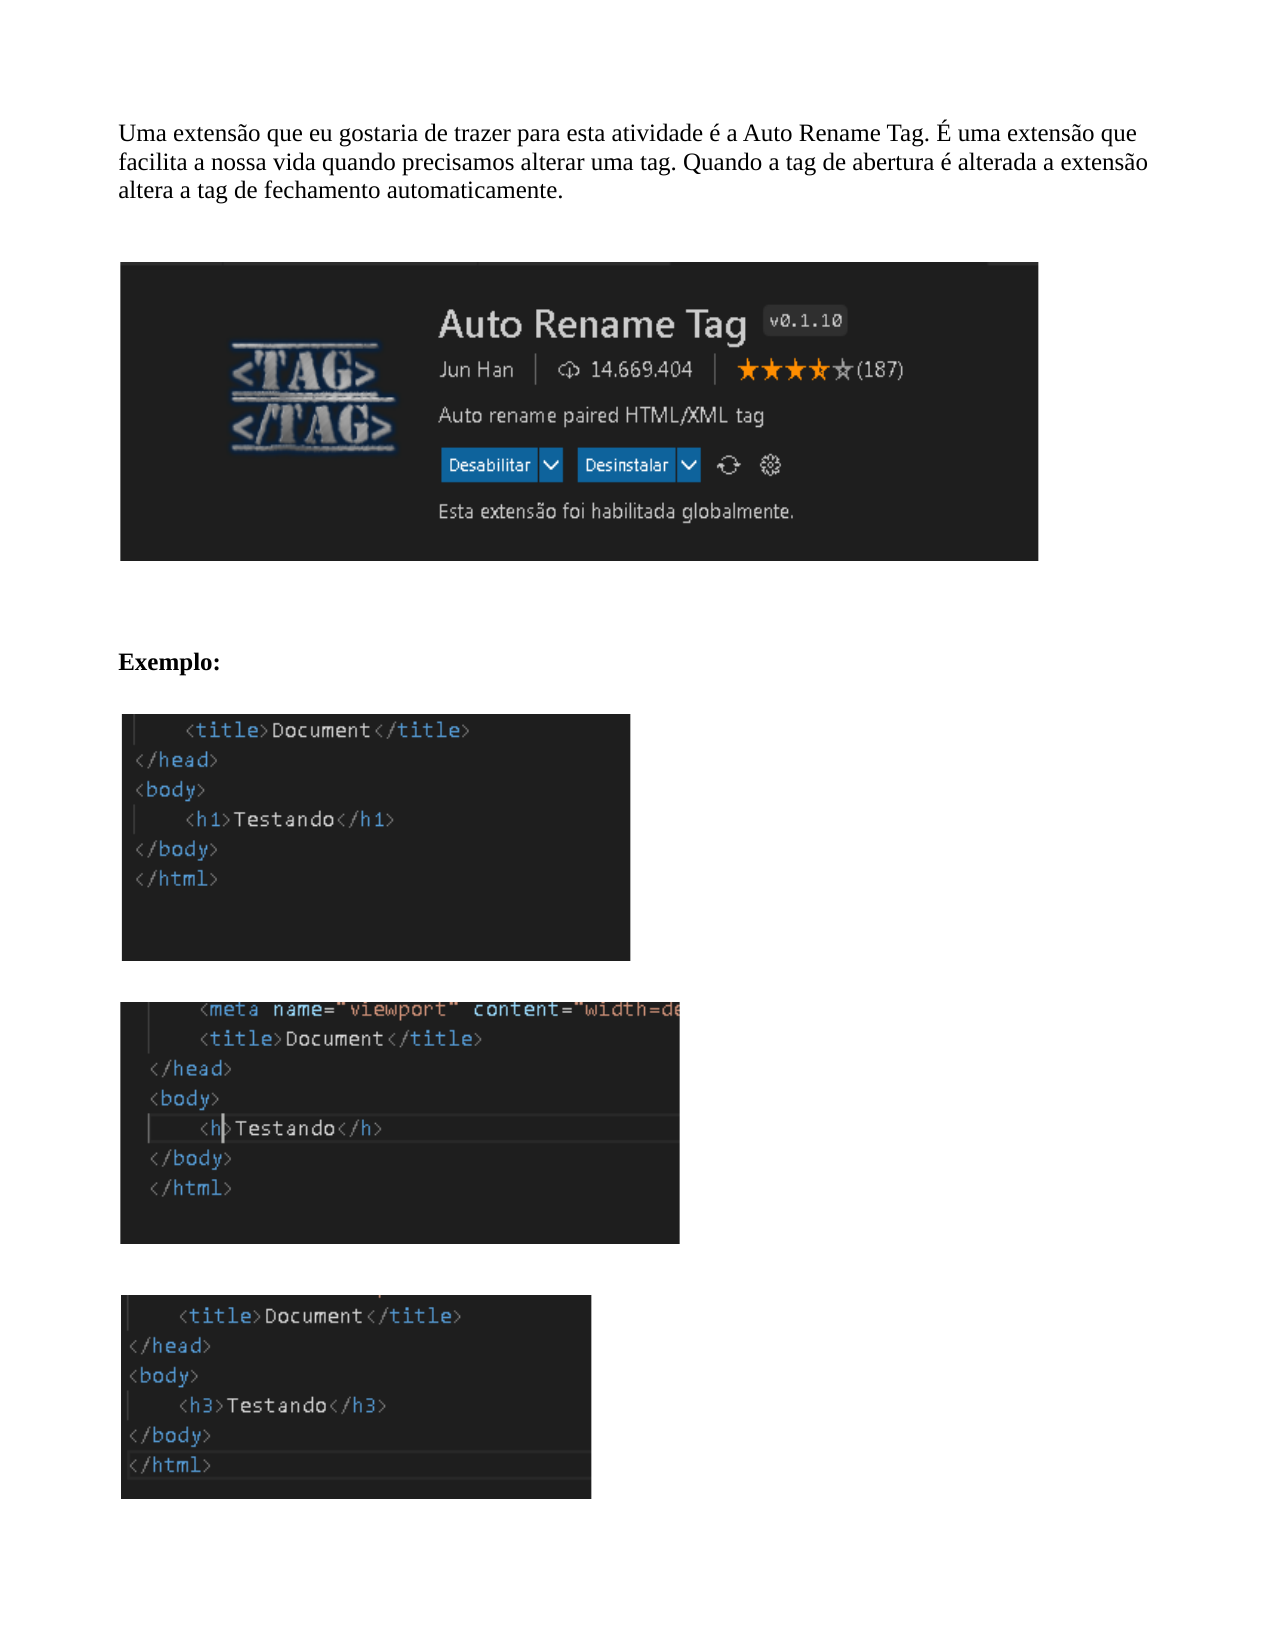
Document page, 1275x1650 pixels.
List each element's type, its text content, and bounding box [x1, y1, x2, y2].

picture [120, 262, 1039, 561]
text Exemplo: [118, 647, 1157, 675]
picture [120, 1002, 680, 1244]
picture [121, 1295, 592, 1499]
text Uma extensão que eu gostaria de trazer para esta atividade é a Auto Rename Tag. É uma extensão que facilita a nossa vida quando precisamos alterar uma tag. Quando a tag de abertura é alterada a extensão altera a tag de fechamento automaticamente. [118, 118, 1157, 204]
picture [121, 714, 631, 961]
